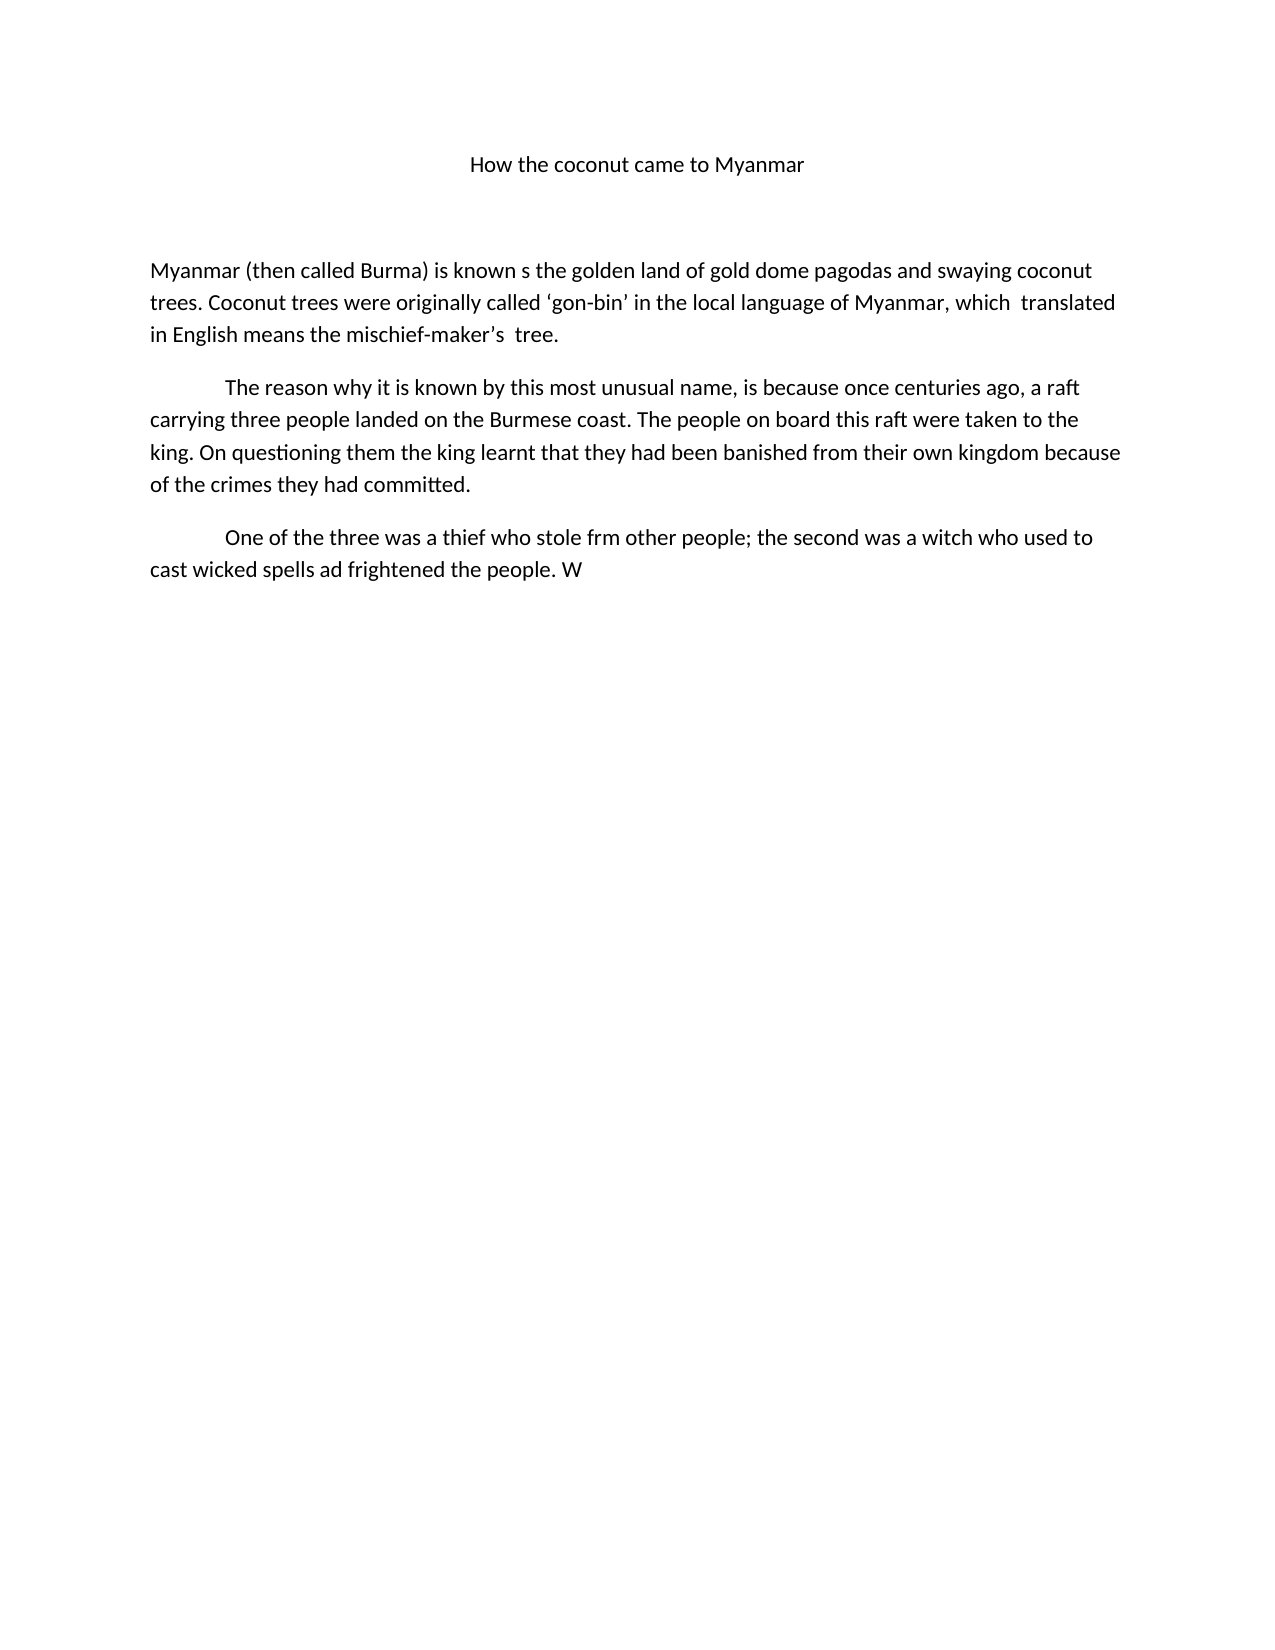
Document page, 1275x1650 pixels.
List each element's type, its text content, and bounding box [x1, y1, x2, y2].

text Myanmar (then called Burma) is known s the golden land of gold dome pagodas and swaying coconut trees. Coconut trees were originally called ‘gon-bin’ in the local language of Myanmar, which translated in English means the mischief-maker’s tree. [150, 256, 1125, 348]
text One of the three was a thief who stole frm other people; the second was a witch who used to cast wicked spells ad frightened the people. W [150, 523, 1125, 583]
text How the coconut came to Myanmar [150, 150, 1125, 178]
text The reason why it is known by this most unusual name, is because once centuries ago, a raft carrying three people landed on the Burmese coast. The people on board this raft were taken to the king. On questioning them the king learnt that they had been banished from their own kingdom because of the crimes they had committed. [150, 373, 1125, 498]
